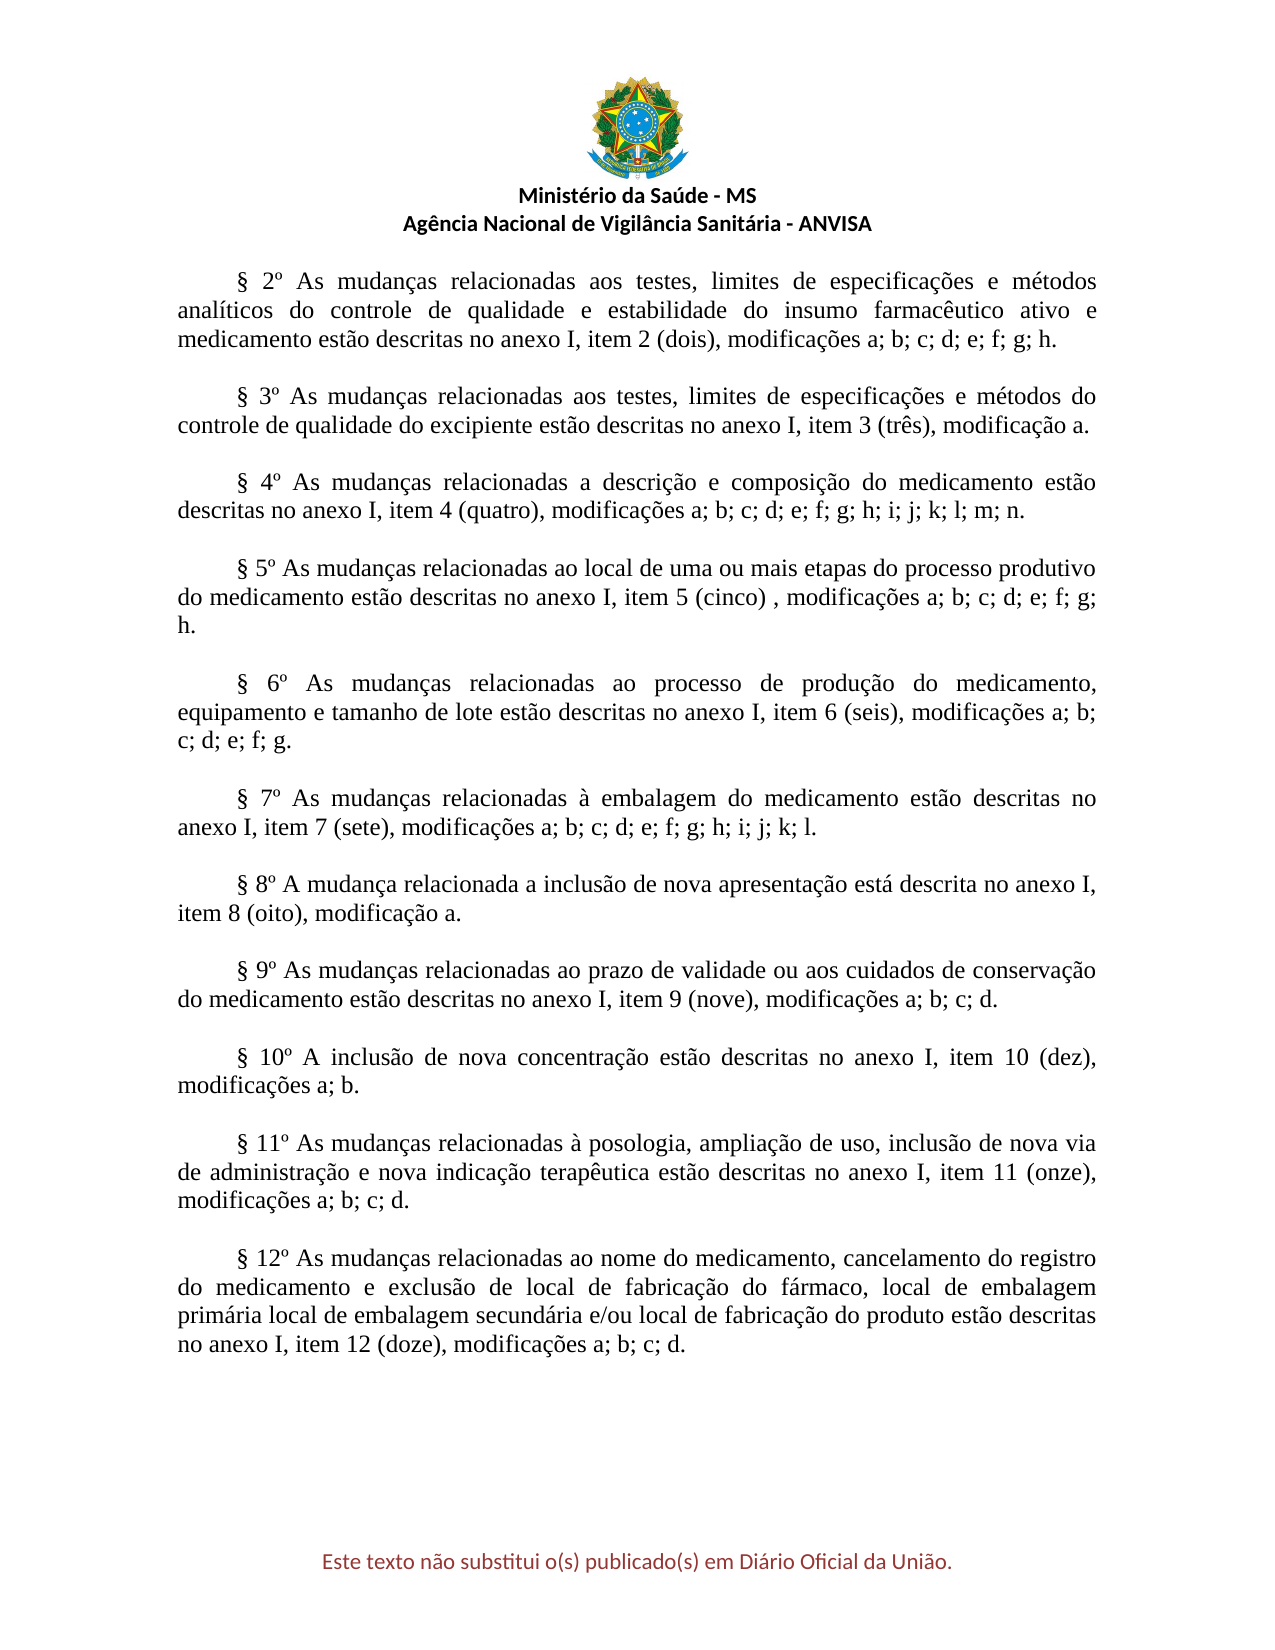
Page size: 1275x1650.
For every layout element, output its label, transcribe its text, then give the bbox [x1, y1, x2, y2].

text § 4º As mudanças relacionadas a descrição e composição do medicamento estão descritas no anexo I, item 4 (quatro), modificações a; b; c; d; e; f; g; h; i; j; k; l; m; n. [177, 467, 1098, 524]
text § 12º As mudanças relacionadas ao nome do medicamento, cancelamento do registro do medicamento e exclusão de local de fabricação do fármaco, local de embalagem primária local de embalagem secundária e/ou local de fabricação do produto estão descritas no anexo I, item 12 (doze), modificações a; b; c; d. [177, 1243, 1098, 1358]
picture [583, 74, 692, 182]
text § 7º As mudanças relacionadas à embalagem do medicamento estão descritas no anexo I, item 7 (sete), modificações a; b; c; d; e; f; g; h; i; j; k; l. [177, 783, 1098, 840]
text § 8º A mudança relacionada a inclusão de nova apresentação está descrita no anexo I, item 8 (oito), modificação a. [177, 869, 1098, 927]
text § 5º As mudanças relacionadas ao local de uma ou mais etapas do processo produtivo do medicamento estão descritas no anexo I, item 5 (cinco) , modificações a; b; c; d; e; f; g; h. [177, 553, 1098, 639]
text § 11º As mudanças relacionadas à posologia, ampliação de uso, inclusão de nova via de administração e nova indicação terapêutica estão descritas no anexo I, item 11 (onze), modificações a; b; c; d. [177, 1128, 1098, 1214]
text § 10º A inclusão de nova concentração estão descritas no anexo I, item 10 (dez), modificações a; b. [177, 1042, 1098, 1099]
text § 3º As mudanças relacionadas aos testes, limites de especificações e métodos do controle de qualidade do excipiente estão descritas no anexo I, item 3 (três), modificação a. [177, 381, 1098, 439]
text § 6º As mudanças relacionadas ao processo de produção do medicamento, equipamento e tamanho de lote estão descritas no anexo I, item 6 (seis), modificações a; b; c; d; e; f; g. [177, 668, 1098, 754]
text § 2º As mudanças relacionadas aos testes, limites de especificações e métodos analíticos do controle de qualidade e estabilidade do insumo farmacêutico ativo e medicamento estão descritas no anexo I, item 2 (dois), modificações a; b; c; d; e; f; g; h. [177, 266, 1098, 352]
text § 9º As mudanças relacionadas ao prazo de validade ou aos cuidados de conservação do medicamento estão descritas no anexo I, item 9 (nove), modificações a; b; c; d. [177, 955, 1098, 1013]
